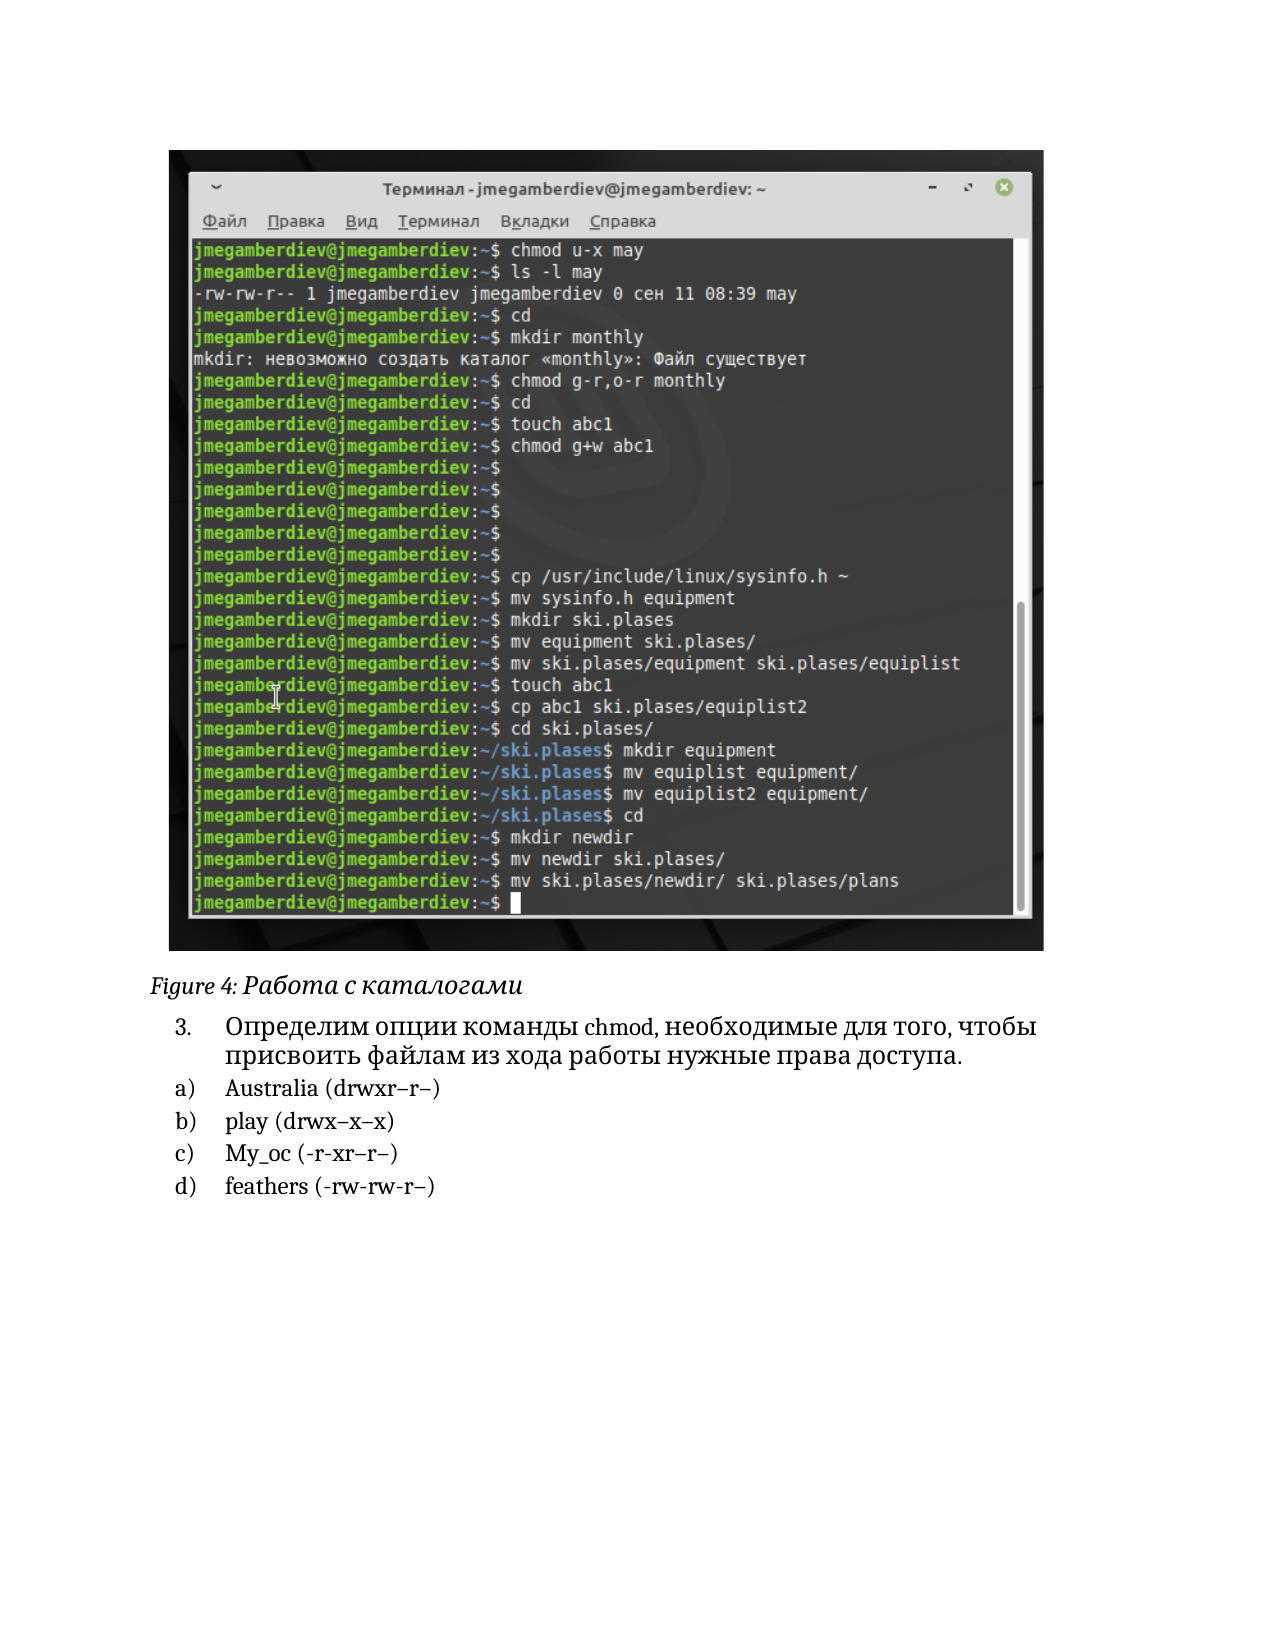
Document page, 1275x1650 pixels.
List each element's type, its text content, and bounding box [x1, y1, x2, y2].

picture [168, 150, 1044, 951]
text Figure 4: Работа с каталогами [150, 972, 1125, 1001]
list feathers (-rw-rw-r–) [175, 1172, 1125, 1201]
list My_oc (-r-xr–r–) [175, 1139, 1125, 1168]
list Определим опции команды chmod, необходимые для того, чтобы присвоить файлам из хода работы нужные права доступа. [175, 1013, 1125, 1071]
list play (drwx–x–x) [175, 1107, 1125, 1136]
list Australia (drwxr–r–) [175, 1074, 1125, 1103]
